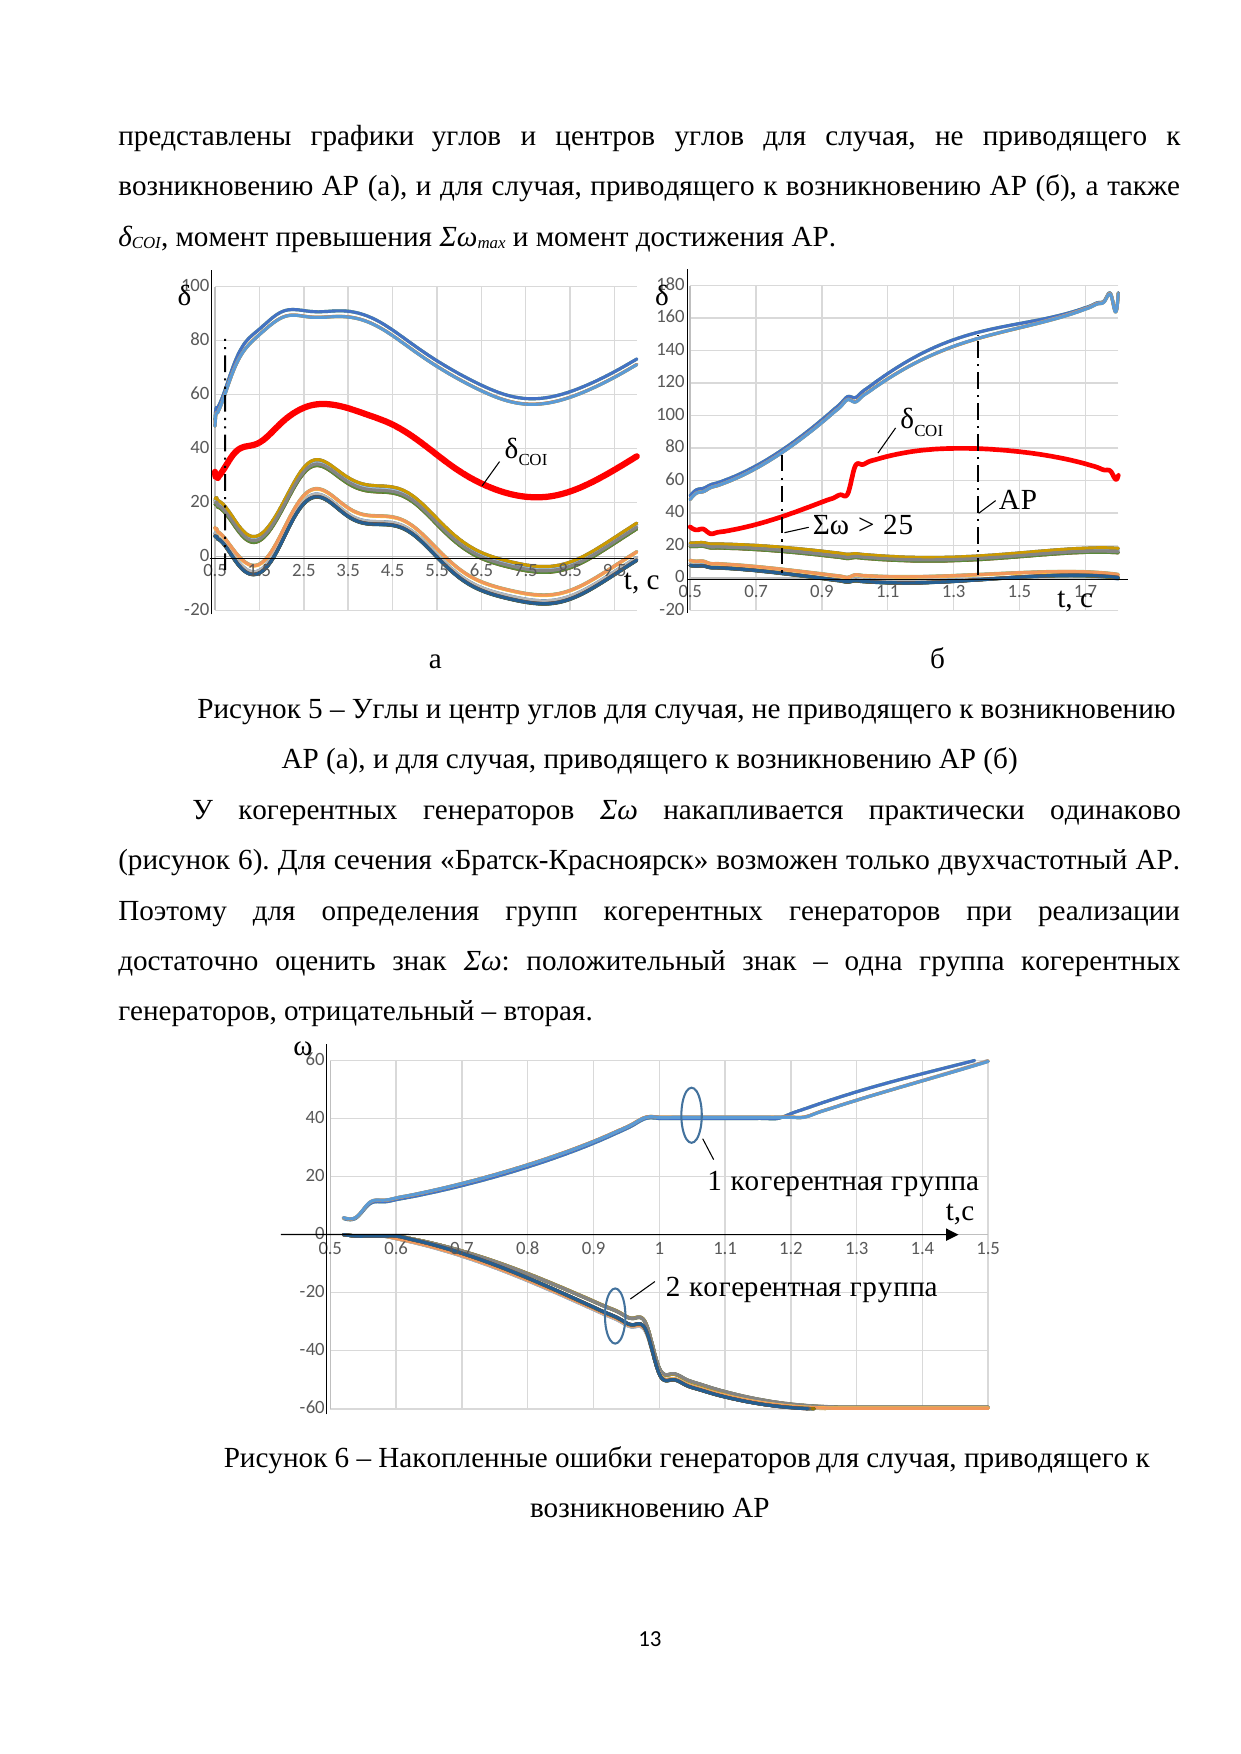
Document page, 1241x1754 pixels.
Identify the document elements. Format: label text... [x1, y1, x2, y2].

text Рисунок 5 – Углы и центр углов для случая, не приводящего к возникновению АР (а), и для случая, приводящего к возникновению АР (б) [118, 691, 1181, 775]
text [118, 118, 1181, 252]
text Рисунок 6 – Накопленные ошибки генераторов для случая, приводящего к возникновению АР [118, 1440, 1181, 1524]
text а б [118, 641, 1181, 674]
text У когерентных генераторов Σω накапливается практически одинаково (рисунок 6). Для сечения «Братск-Красноярск» возможен только двухчастотный АР. Поэтому для определения групп когерентных генераторов при реализации достаточно оценить знак Σω: положительный знак – одна группа когерентных генераторов, отрицательный – вторая. [118, 792, 1181, 1027]
